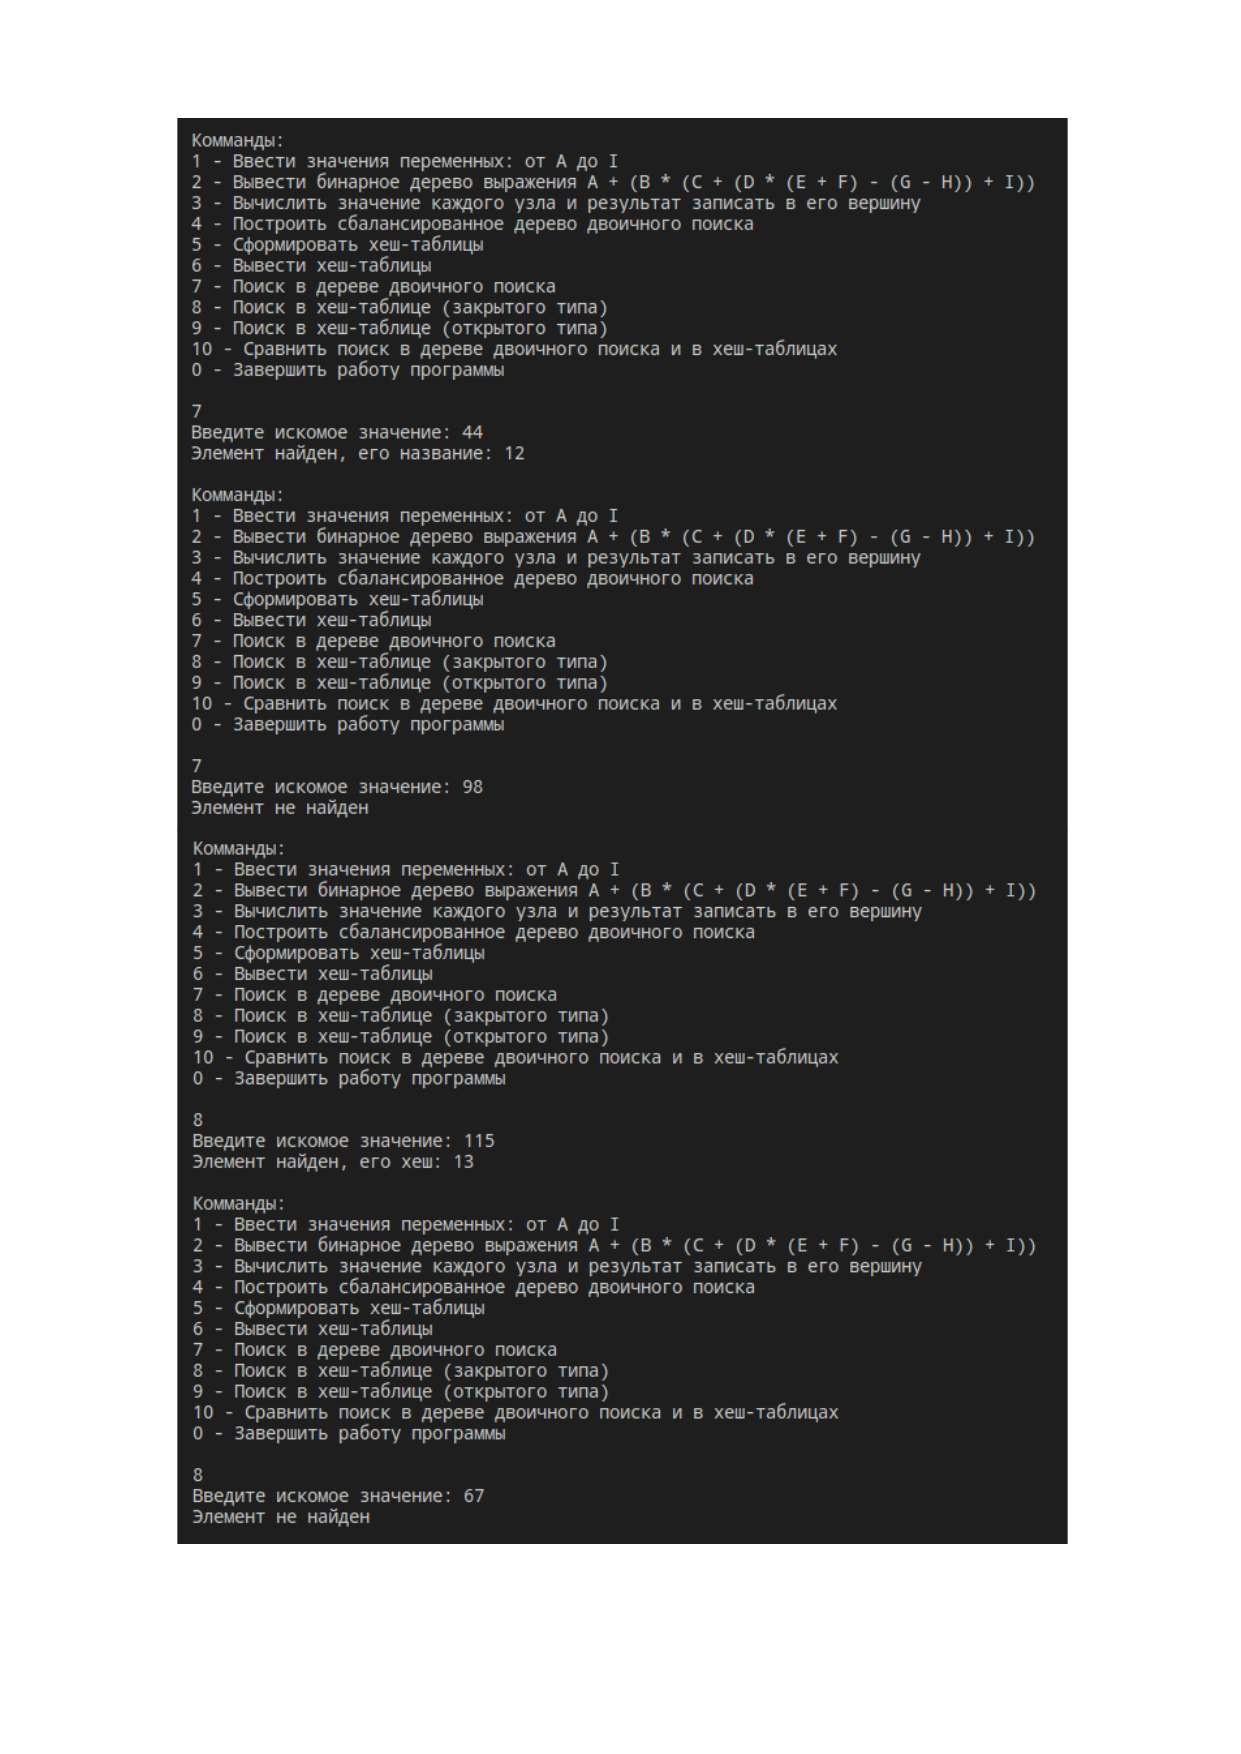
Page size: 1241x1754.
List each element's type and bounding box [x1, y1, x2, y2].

picture [177, 118, 1068, 1544]
